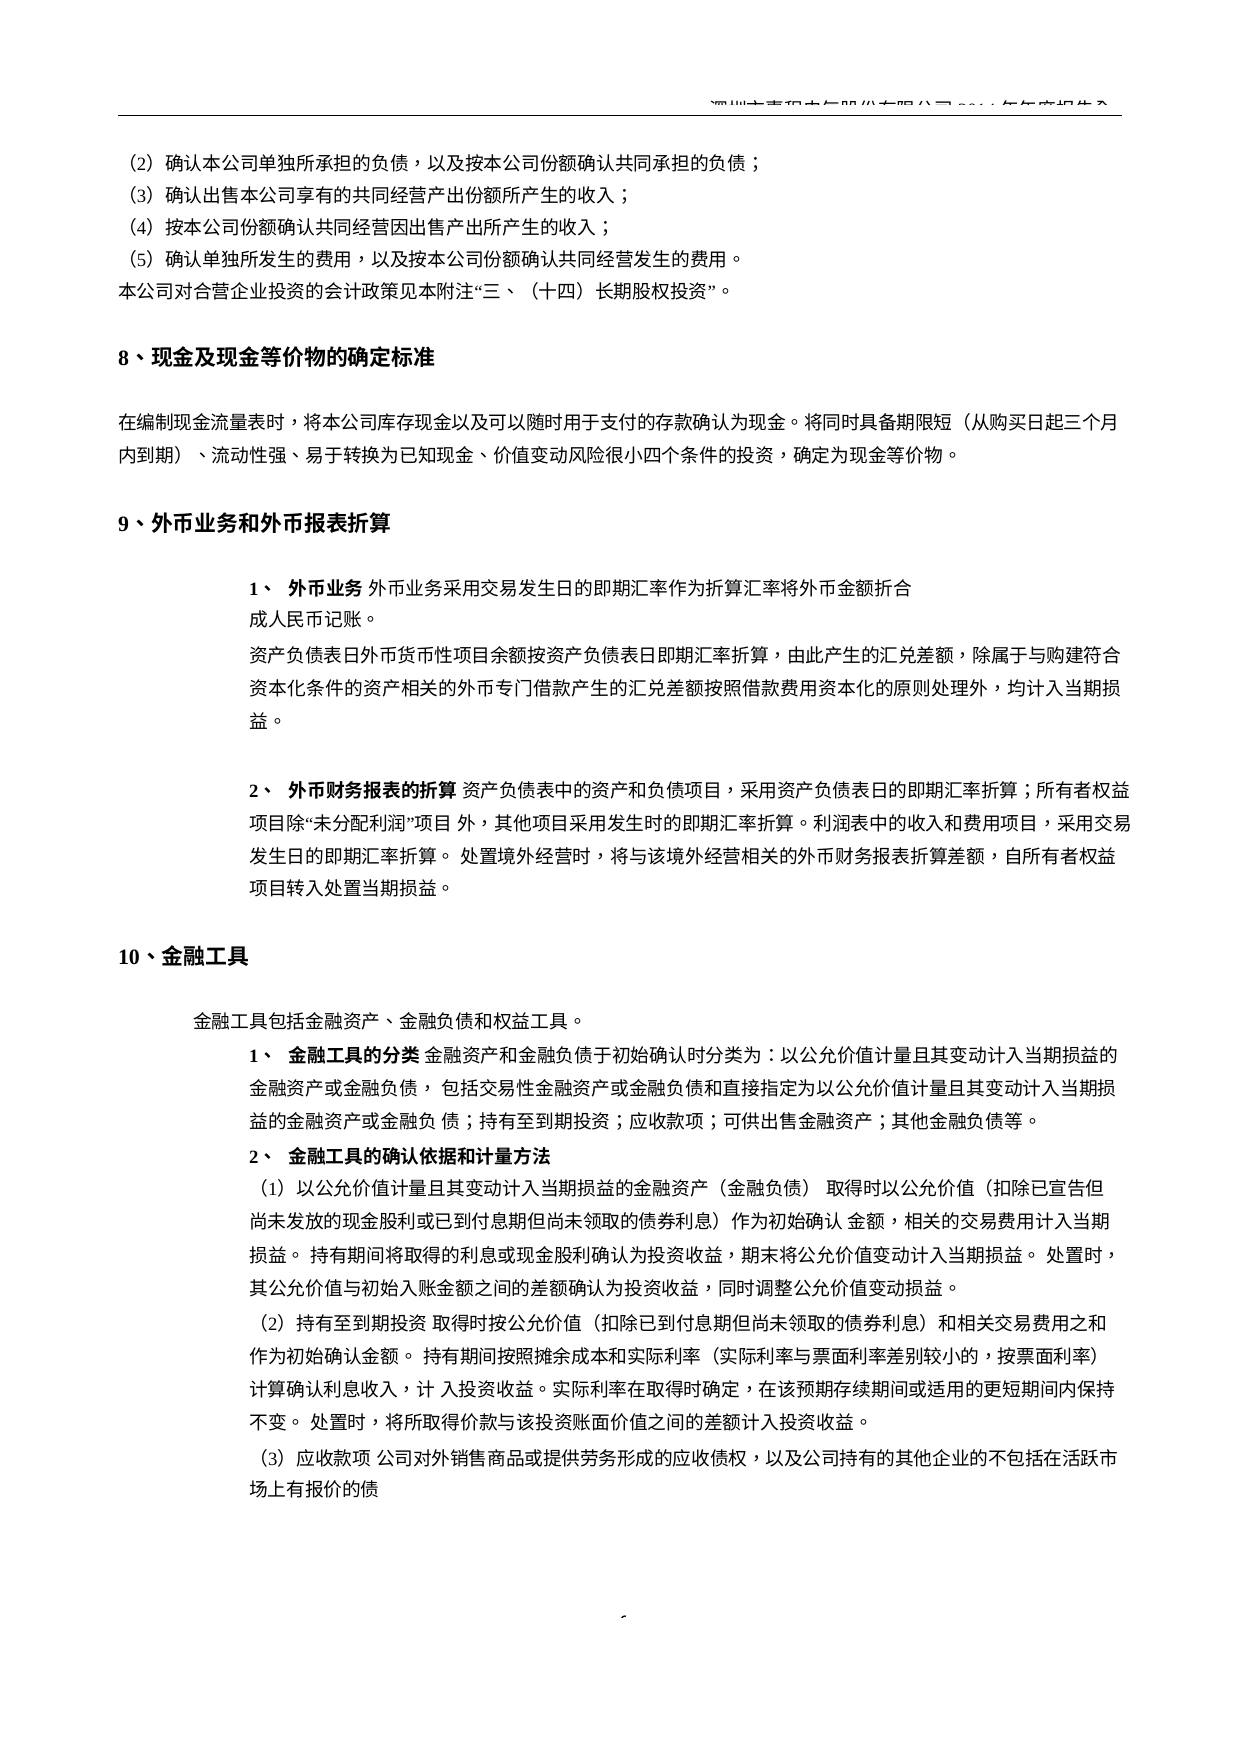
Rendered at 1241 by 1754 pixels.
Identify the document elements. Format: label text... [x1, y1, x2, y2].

subtitle 10、金融工具 [118, 941, 1133, 971]
text 1、 外币业务 外币业务采用交易发生日的即期汇率作为折算汇率将外币金额折合成人民币记账。 [249, 575, 926, 632]
text （3）确认出售本公司享有的共同经营产出份额所产生的收入； [118, 183, 1133, 208]
text （5）确认单独所发生的费用，以及按本公司份额确认共同经营发生的费用。 本公司对合营企业投资的会计政策见本附注“三、（十四）长期股权投资”。 [118, 247, 748, 304]
text （2）持有至到期投资 取得时按公允价值（扣除已到付息期但尚未领取的债券利息）和相关交易费用之和作为初始确认金额。 持有期间按照摊余成本和实际利率（实际利率与票面利率差别较小的，按票面利率）计算确认利息收入，计 入投资收益。实际利率在取得时确定，在该预期存续期间或适用的更短期间内保持不变。 处置时，将所取得价款与该投资账面价值之间的差额计入投资收益。 [249, 1310, 1123, 1435]
text （3）应收款项 公司对外销售商品或提供劳务形成的应收债权，以及公司持有的其他企业的不包括在活跃市场上有报价的债 [249, 1445, 1123, 1502]
text 资产负债表日外币货币性项目余额按资产负债表日即期汇率折算，由此产生的汇兑差额，除属于与购建符合 资本化条件的资产相关的外币专门借款产生的汇兑差额按照借款费用资本化的原则处理外，均计入当期损 益。 [249, 642, 1122, 734]
text 金融工具包括金融资产、金融负债和权益工具。 [193, 1008, 1133, 1034]
subtitle 8、现金及现金等价物的确定标准 [118, 342, 1133, 371]
text （1）以公允价值计量且其变动计入当期损益的金融资产（金融负债） 取得时以公允价值（扣除已宣告但尚未发放的现金股利或已到付息期但尚未领取的债券利息）作为初始确认 金额，相关的交易费用计入当期损益。 持有期间将取得的利息或现金股利确认为投资收益，期末将公允价值变动计入当期损益。 处置时，其公允价值与初始入账金额之间的差额确认为投资收益，同时调整公允价值变动损益。 [249, 1176, 1123, 1301]
text 在编制现金流量表时，将本公司库存现金以及可以随时用于支付的存款确认为现金。将同时具备期限短（从购买日起三个月 内到期）、流动性强、易于转换为已知现金、价值变动风险很小四个条件的投资，确定为现金等价物。 [118, 409, 1133, 468]
text （2）确认本公司单独所承担的负债，以及按本公司份额确认共同承担的负债； [118, 151, 1133, 176]
subtitle 2、 金融工具的确认依据和计量方法 [249, 1143, 1133, 1169]
subtitle 9、外币业务和外币报表折算 [118, 508, 1133, 538]
text 2、 外币财务报表的折算 资产负债表中的资产和负债项目，采用资产负债表日的即期汇率折算；所有者权益项目除“未分配利润”项目 外，其他项目采用发生时的即期汇率折算。利润表中的收入和费用项目，采用交易发生日的即期汇率折算。 处置境外经营时，将与该境外经营相关的外币财务报表折算差额，自所有者权益项目转入处置当期损益。 [249, 778, 1132, 901]
text 1、 金融工具的分类 金融资产和金融负债于初始确认时分类为：以公允价值计量且其变动计入当期损益的金融资产或金融负债， 包括交易性金融资产或金融负债和直接指定为以公允价值计量且其变动计入当期损益的金融资产或金融负 债；持有至到期投资；应收款项；可供出售金融资产；其他金融负债等。 [249, 1042, 1132, 1134]
text （4）按本公司份额确认共同经营因出售产出所产生的收入； [118, 215, 1133, 240]
